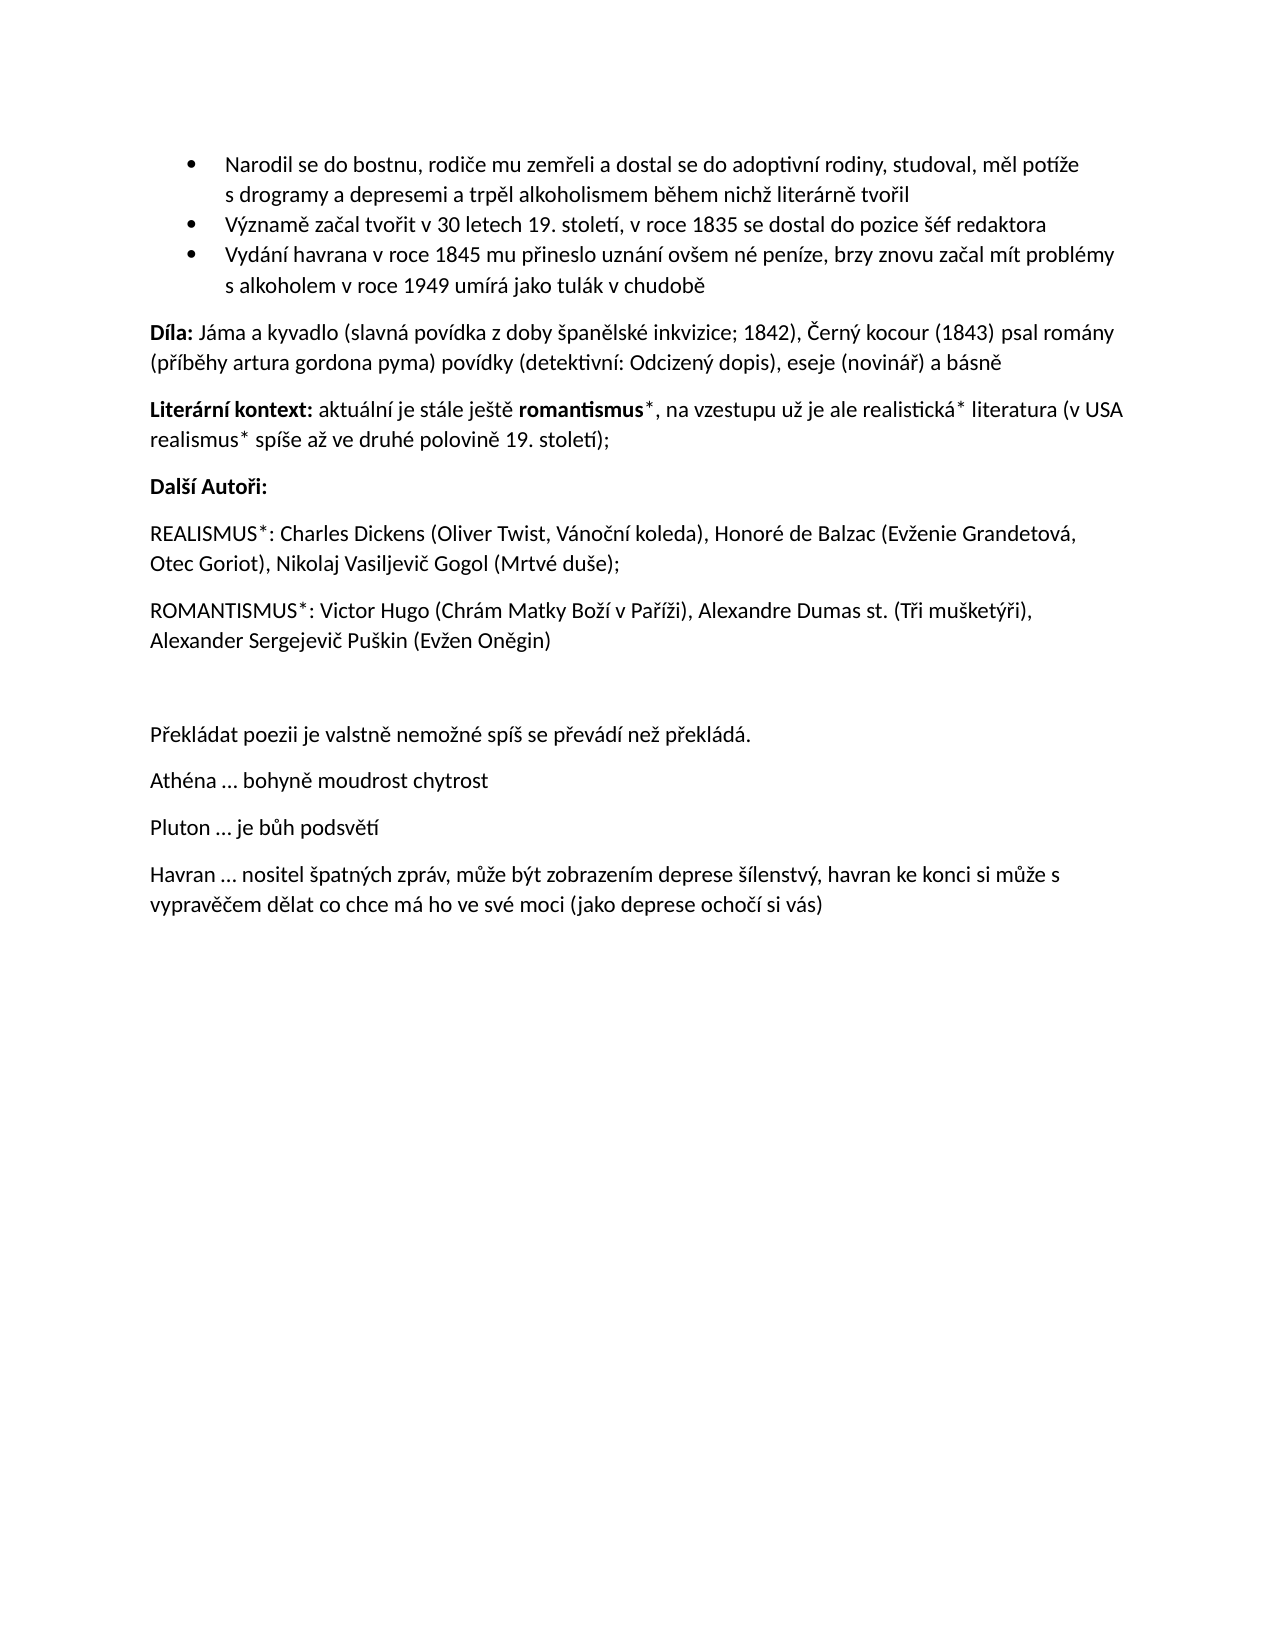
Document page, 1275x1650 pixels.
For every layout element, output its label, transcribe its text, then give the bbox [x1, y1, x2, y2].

text REALISMUS*: Charles Dickens (Oliver Twist, Vánoční koleda), Honoré de Balzac (Evženie Grandetová, Otec Goriot), Nikolaj Vasiljevič Gogol (Mrtvé duše); [150, 519, 1125, 577]
list Narodil se do bostnu, rodiče mu zemřeli a dostal se do adoptivní rodiny, studoval, měl potíže s drogramy a depresemi a trpěl alkoholismem během nichž literárně tvořil [187, 150, 1125, 208]
text Díla: Jáma a kyvadlo (slavná povídka z doby španělské inkvizice; 1842), Černý kocour (1843) psal romány (příběhy artura gordona pyma) povídky (detektivní: Odcizený dopis), eseje (novinář) a básně [150, 318, 1125, 376]
text Překládat poezii je valstně nemožné spíš se převádí než překládá. [150, 720, 1125, 748]
text Další Autoři: [150, 472, 1125, 500]
text Pluton … je bůh podsvětí [150, 813, 1125, 842]
list Významě začal tvořit v 30 letech 19. století, v roce 1835 se dostal do pozice šéf redaktora [187, 210, 1125, 238]
text Literární kontext: aktuální je stále ještě romantismus*, na vzestupu už je ale realistická* literatura (v USA realismus* spíše až ve druhé polovině 19. století); [150, 395, 1125, 453]
text Havran … nositel špatných zpráv, může být zobrazením deprese šílenstvý, havran ke konci si může s vypravěčem dělat co chce má ho ve své moci (jako deprese ochočí si vás) [150, 860, 1125, 919]
list Vydání havrana v roce 1845 mu přineslo uznání ovšem né peníze, brzy znovu začal mít problémy s alkoholem v roce 1949 umírá jako tulák v chudobě [187, 241, 1125, 299]
text ROMANTISMUS*: Victor Hugo (Chrám Matky Boží v Paříži), Alexandre Dumas st. (Tři mušketýři), Alexander Sergejevič Puškin (Evžen Oněgin) [150, 596, 1125, 654]
text Athéna … bohyně moudrost chytrost [150, 767, 1125, 795]
